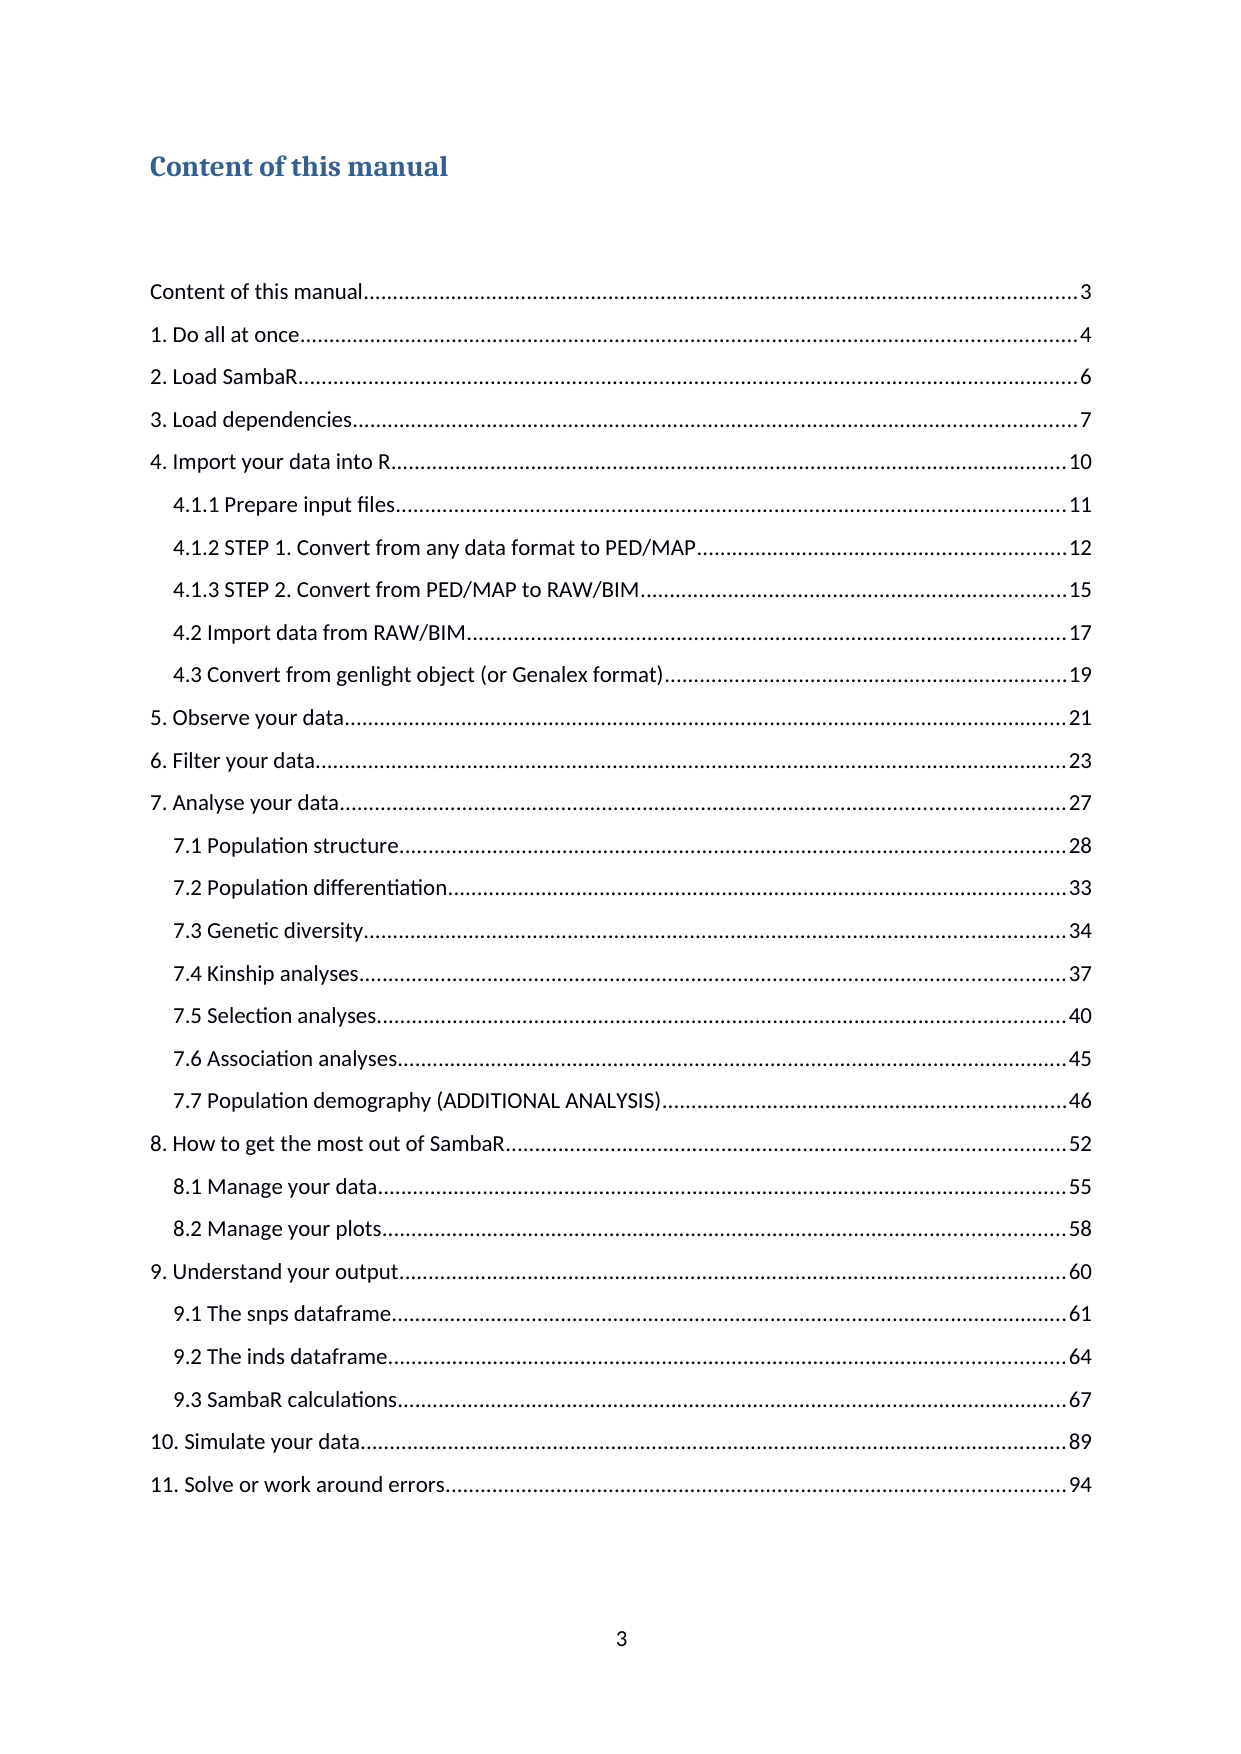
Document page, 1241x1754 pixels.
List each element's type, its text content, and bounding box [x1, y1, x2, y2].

subtitle Content of this manual [150, 150, 1093, 183]
